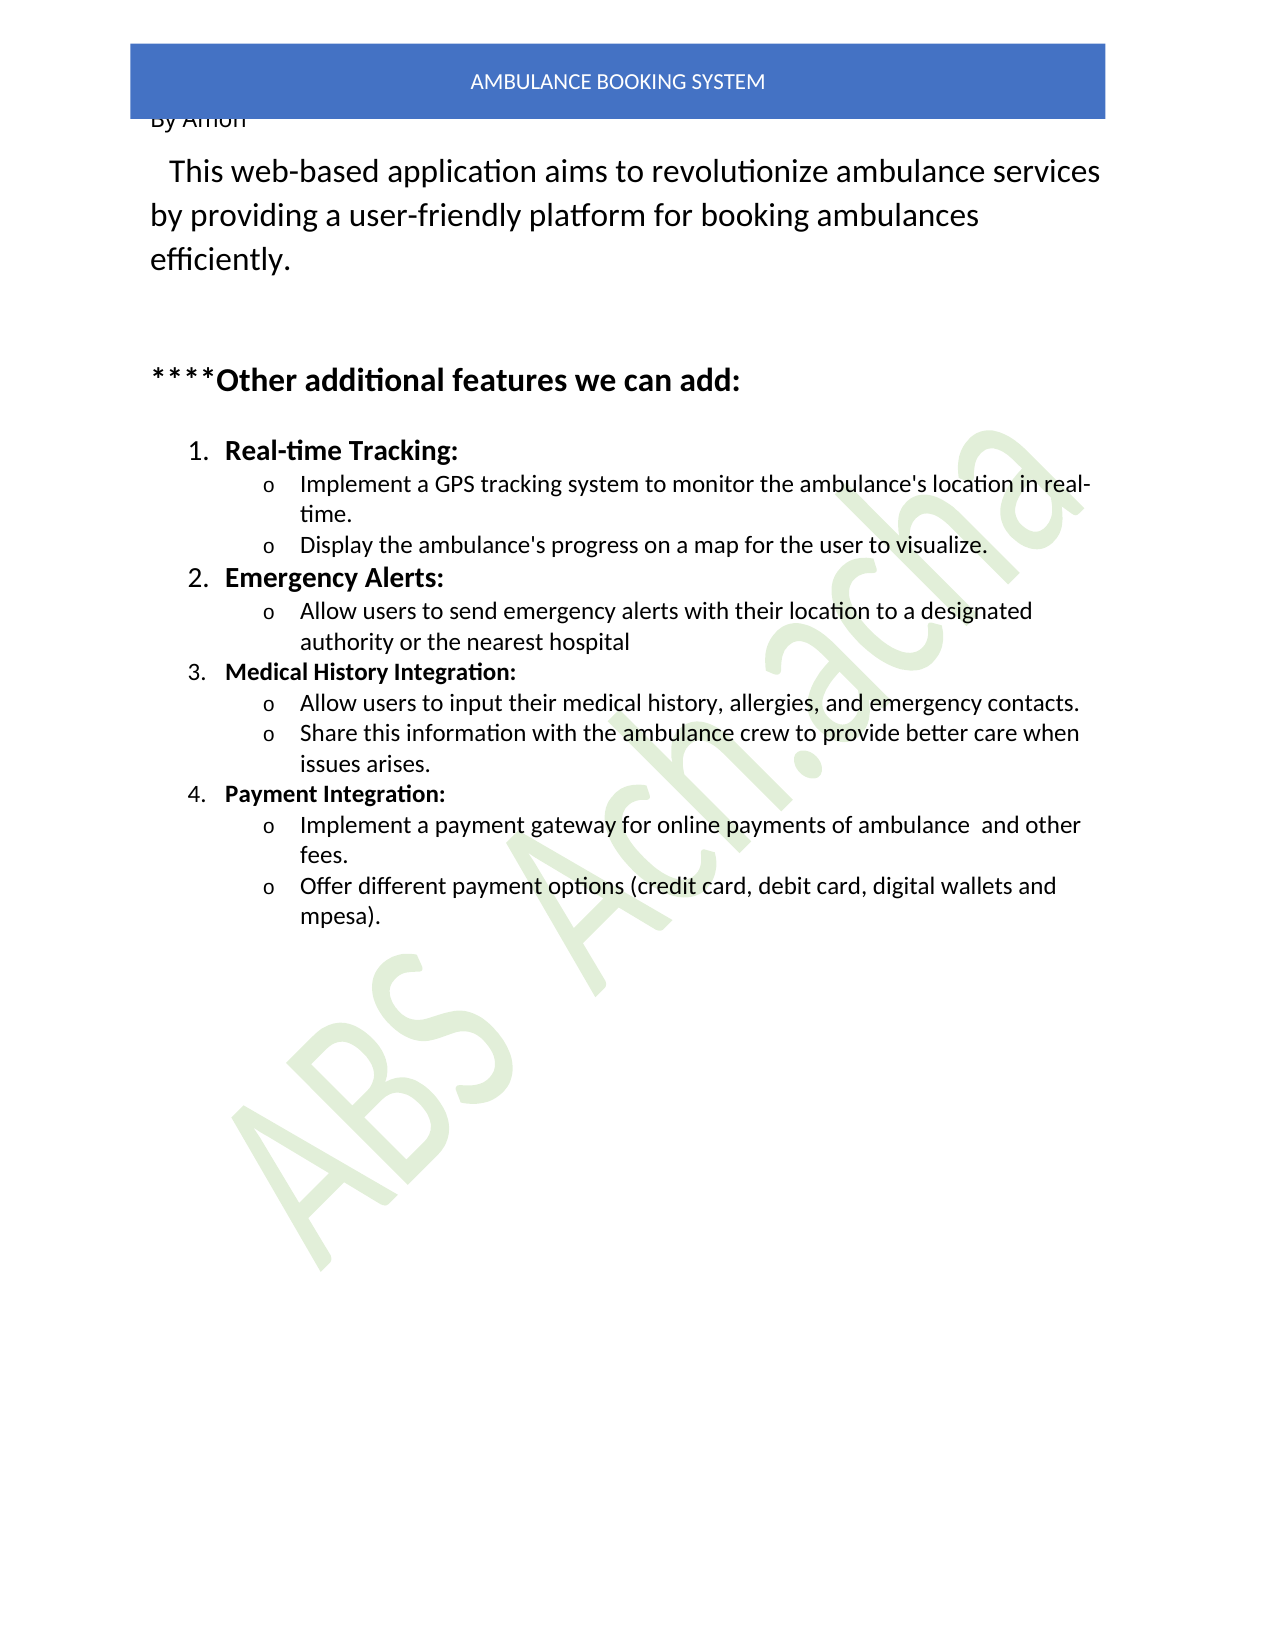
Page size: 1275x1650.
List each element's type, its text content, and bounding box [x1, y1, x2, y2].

list Offer different payment options (credit card, debit card, digital wallets and mpesa). [262, 870, 1125, 931]
list Display the ambulance's progress on a map for the user to visualize. [262, 529, 1125, 559]
list Emergency Alerts: [187, 559, 1125, 595]
text ****Other additional features we can add: [150, 359, 1125, 400]
list Medical History Integration: [187, 656, 1125, 687]
list Real-time Tracking: [187, 432, 1125, 468]
list Share this information with the ambulance crew to provide better care when issues arises. [262, 717, 1125, 778]
list Implement a payment gateway for online payments of ambulance and other fees. [262, 809, 1125, 870]
list Payment Integration: [187, 778, 1125, 809]
text This web-based application aims to revolutionize ambulance services by providing a user-friendly platform for booking ambulances efficiently. [150, 150, 1125, 279]
list Allow users to send emergency alerts with their location to a designated authority or the nearest hospital [262, 595, 1125, 656]
list Implement a GPS tracking system to monitor the ambulance's location in real-time. [262, 468, 1125, 529]
list Allow users to input their medical history, allergies, and emergency contacts. [262, 687, 1125, 717]
